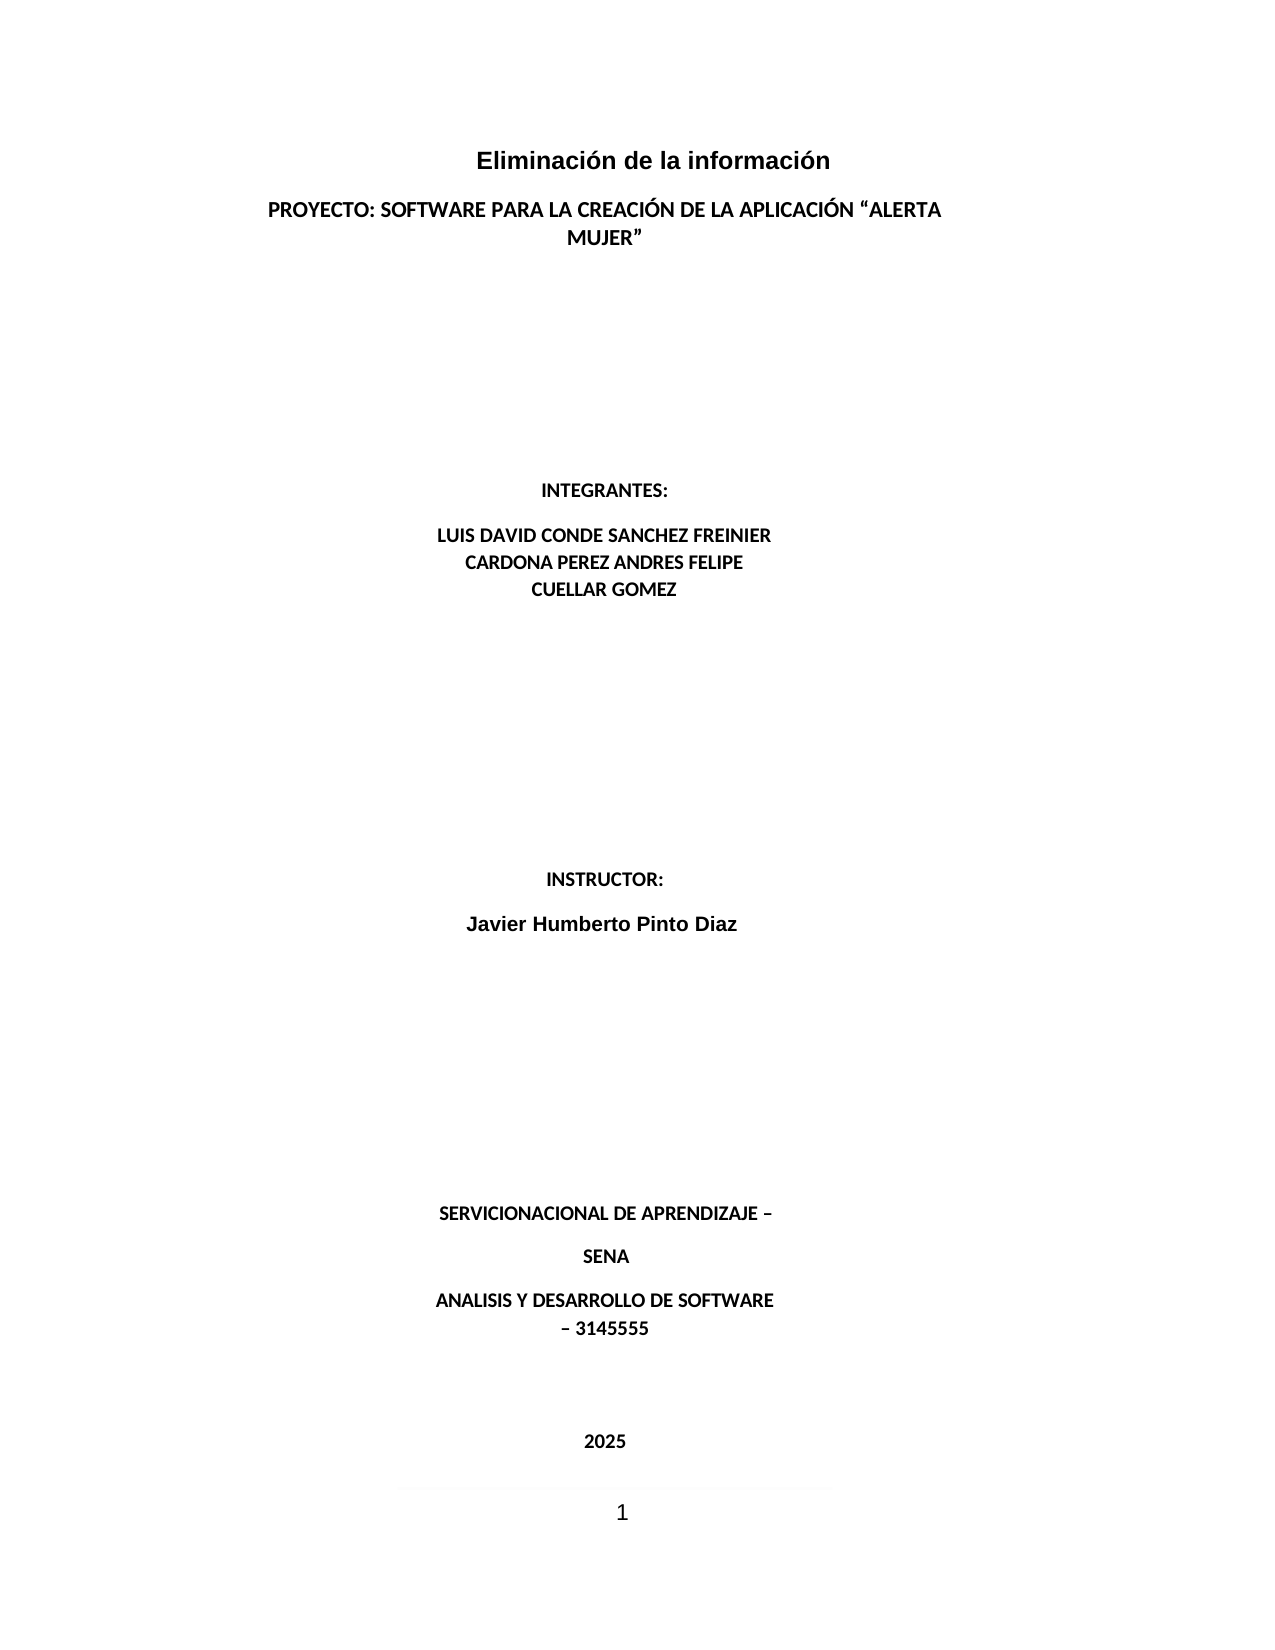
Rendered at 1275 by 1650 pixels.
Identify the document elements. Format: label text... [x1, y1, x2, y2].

text 2025 [233, 1429, 976, 1454]
text INTEGRANTES: [539, 478, 670, 503]
text SERVICIONACIONAL DE APRENDIZAJE – SENA [431, 1200, 781, 1269]
text Javier Humberto Pinto Diaz [466, 912, 1096, 936]
text INSTRUCTOR: [539, 866, 670, 892]
text ANALISIS Y DESARROLLO DE SOFTWARE – 3145555 [431, 1288, 778, 1341]
text PROYECTO: SOFTWARE PARA LA CREACIÓN DE LA APLICACIÓN “ALERTA MUJER” [233, 195, 976, 251]
text LUIS DAVID CONDE SANCHEZ FREINIER CARDONA PEREZ ANDRES FELIPE CUELLAR GOMEZ [431, 522, 778, 601]
subtitle Eliminación de la información [476, 146, 1096, 175]
